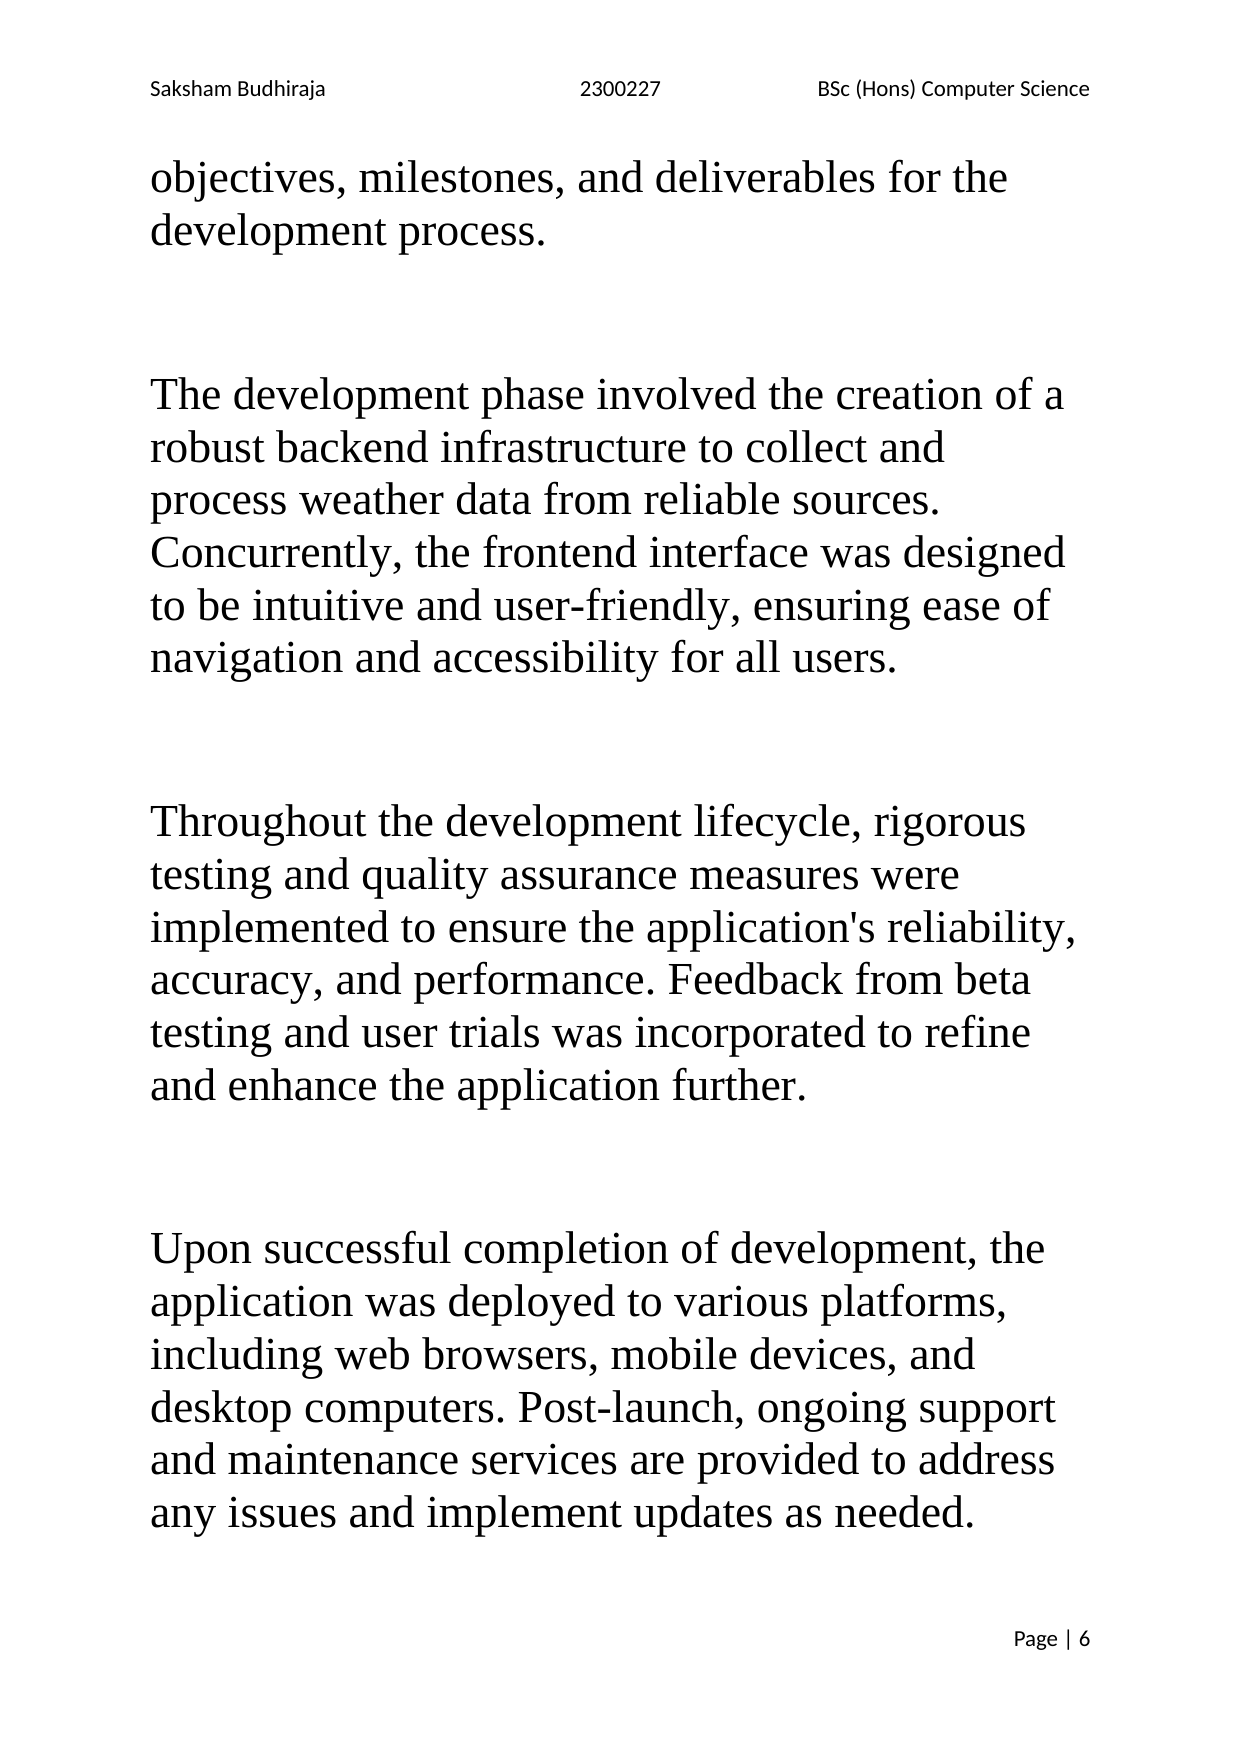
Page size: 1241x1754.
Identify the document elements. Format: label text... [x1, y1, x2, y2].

text The development phase involved the creation of a robust backend infrastructure to collect and process weather data from reliable sources. Concurrently, the frontend interface was designed to be intuitive and user-friendly, ensuring ease of navigation and accessibility for all users. [150, 366, 1090, 683]
text Throughout the development lifecycle, rigorous testing and quality assurance measures were implemented to ensure the application's reliability, accuracy, and performance. Feedback from beta testing and user trials was incorporated to refine and enhance the application further. [150, 794, 1090, 1110]
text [150, 150, 1090, 255]
text Upon successful completion of development, the application was deployed to various platforms, including web browsers, mobile devices, and desktop computers. Post-launch, ongoing support and maintenance services are provided to address any issues and implement updates as needed. [150, 1221, 1090, 1537]
